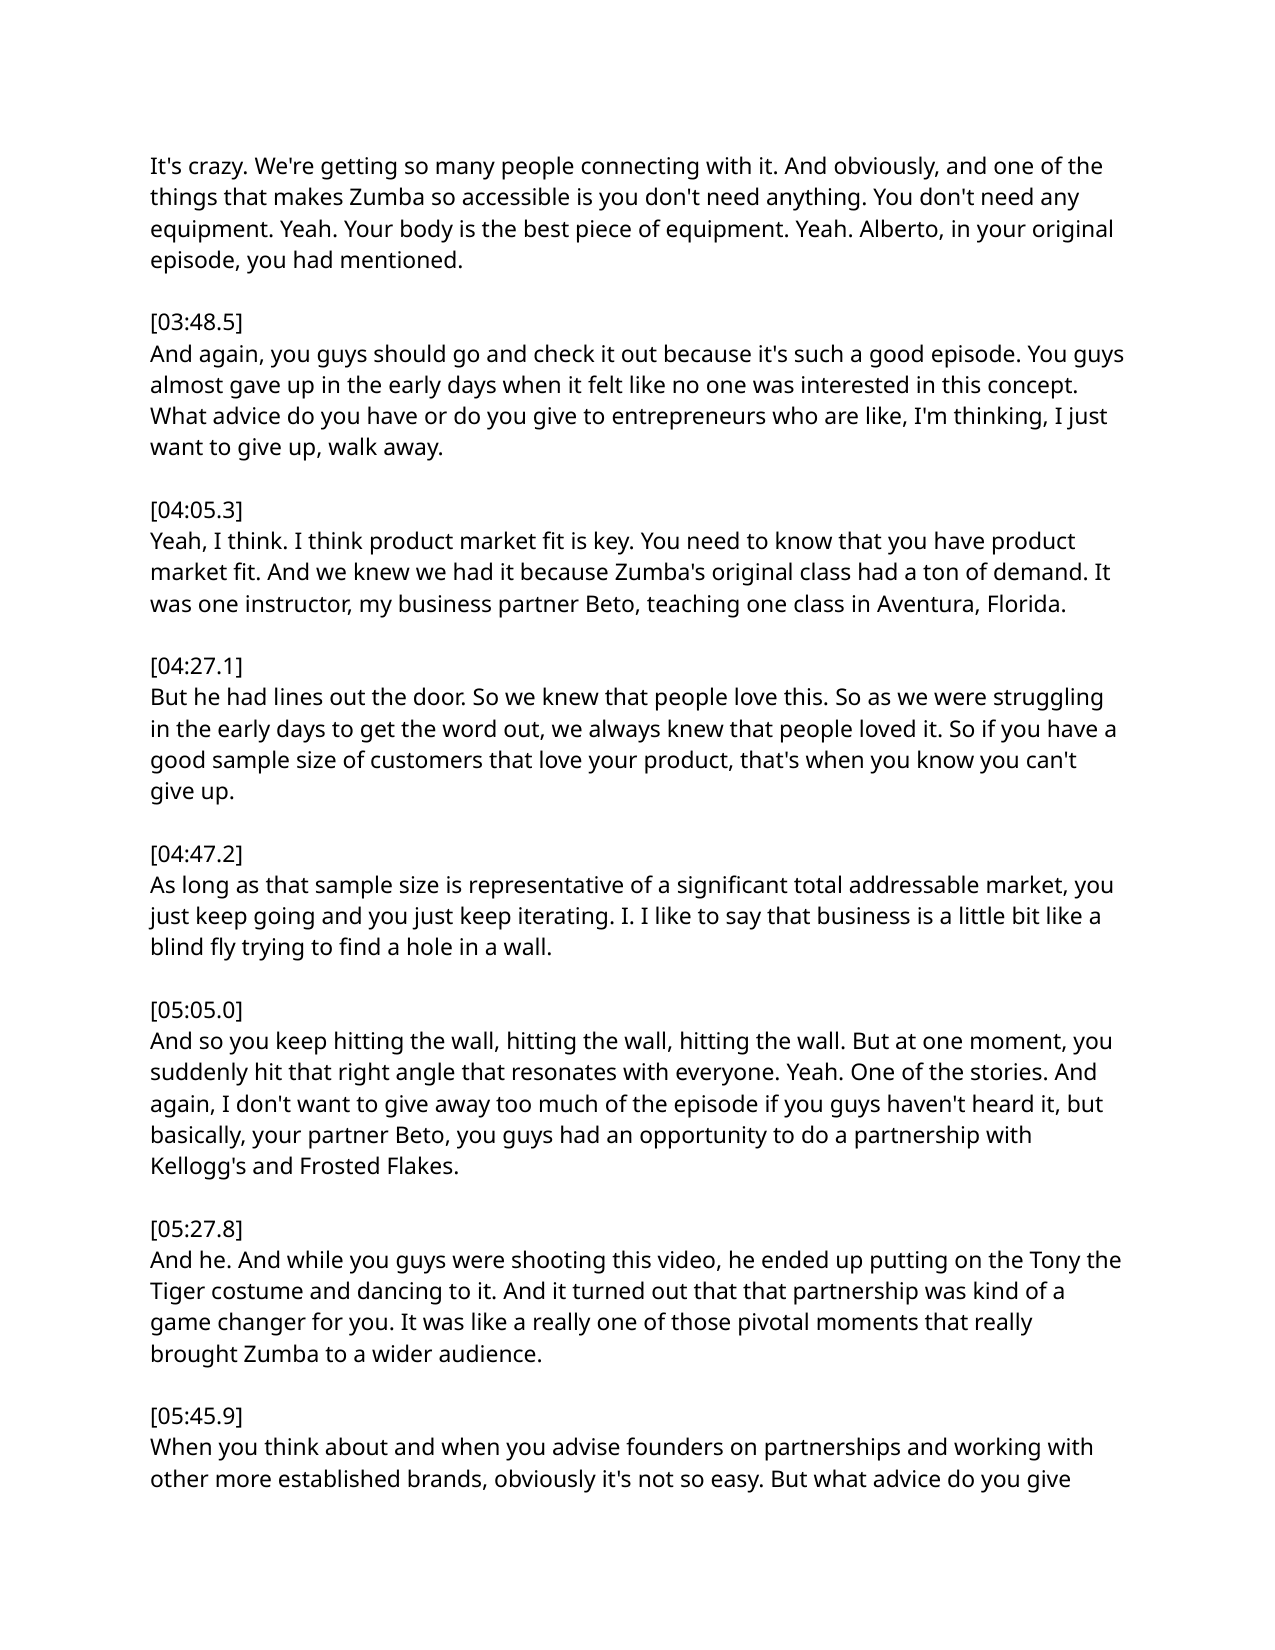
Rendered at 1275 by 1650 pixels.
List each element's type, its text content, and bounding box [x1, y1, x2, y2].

text [05:27.8] [150, 1212, 1125, 1244]
text It's crazy. We're getting so many people connecting with it. And obviously, and one of the things that makes Zumba so accessible is you don't need anything. You don't need any equipment. Yeah. Your body is the best piece of equipment. Yeah. Alberto, in your original episode, you had mentioned. [150, 150, 1125, 275]
text [04:05.3] [150, 494, 1125, 525]
text [03:48.5] [150, 306, 1125, 337]
text But he had lines out the door. So we knew that people love this. So as we were struggling in the early days to get the word out, we always knew that people loved it. So if you have a good sample size of customers that love your product, that's when you know you can't give up. [150, 681, 1125, 806]
text [04:47.2] [150, 837, 1125, 869]
text And he. And while you guys were shooting this video, he ended up putting on the Tony the Tiger costume and dancing to it. And it turned out that that partnership was kind of a game changer for you. It was like a really one of those pivotal moments that really brought Zumba to a wider audience. [150, 1244, 1125, 1369]
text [150, 1431, 1125, 1494]
text And so you keep hitting the wall, hitting the wall, hitting the wall. But at one moment, you suddenly hit that right angle that resonates with everyone. Yeah. One of the stories. And again, I don't want to give away too much of the episode if you guys haven't heard it, but basically, your partner Beto, you guys had an opportunity to do a partnership with Kellogg's and Frosted Flakes. [150, 1025, 1125, 1181]
text [05:05.0] [150, 994, 1125, 1025]
text [05:45.9] [150, 1400, 1125, 1431]
text As long as that sample size is representative of a significant total addressable market, you just keep going and you just keep iterating. I. I like to say that business is a little bit like a blind fly trying to find a hole in a wall. [150, 869, 1125, 962]
text And again, you guys should go and check it out because it's such a good episode. You guys almost gave up in the early days when it felt like no one was interested in this concept. What advice do you have or do you give to entrepreneurs who are like, I'm thinking, I just want to give up, walk away. [150, 337, 1125, 462]
text [04:27.1] [150, 650, 1125, 681]
text Yeah, I think. I think product market fit is key. You need to know that you have product market fit. And we knew we had it because Zumba's original class had a ton of demand. It was one instructor, my business partner Beto, teaching one class in Aventura, Florida. [150, 525, 1125, 619]
